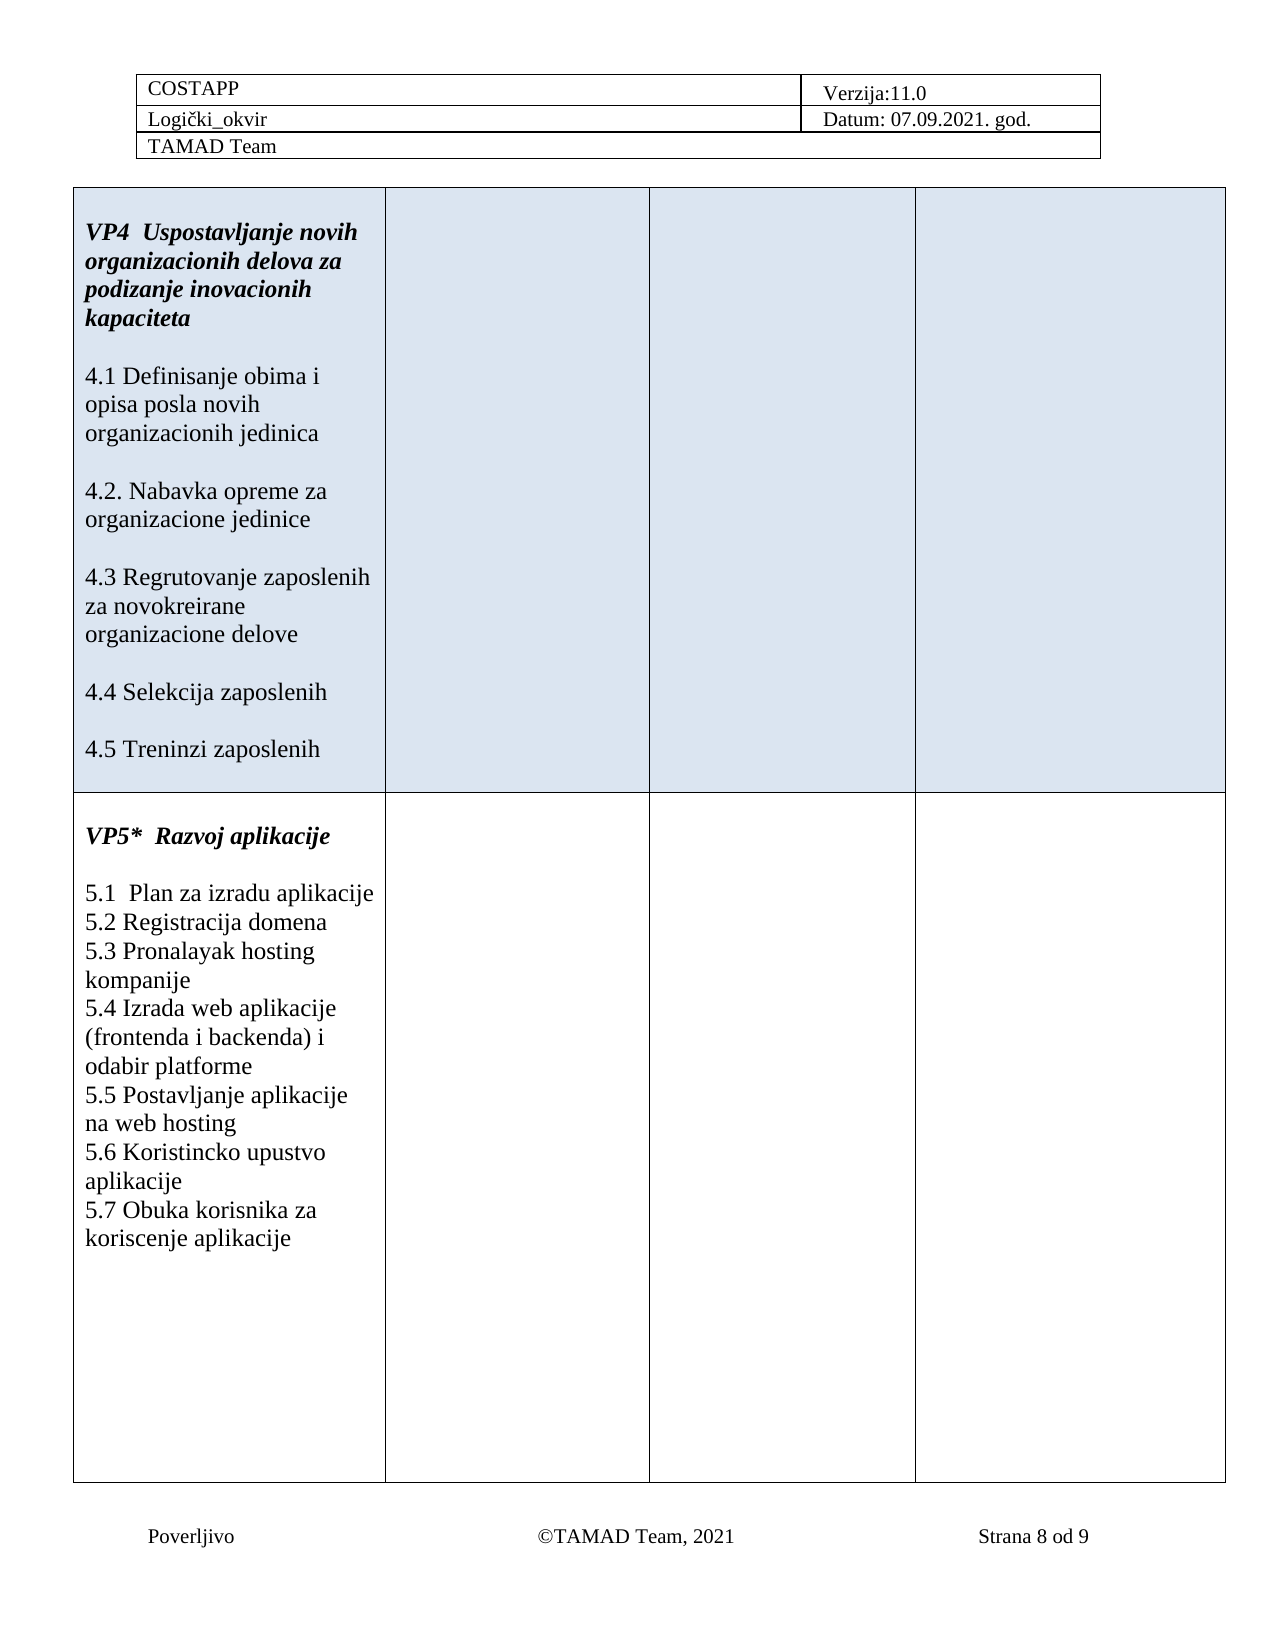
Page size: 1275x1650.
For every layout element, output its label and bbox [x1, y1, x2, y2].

table_cell [74, 188, 385, 792]
table_cell [650, 188, 915, 792]
table_cell [650, 793, 915, 1482]
table_cell [916, 188, 1225, 792]
table_cell [916, 793, 1225, 1482]
table_cell [74, 793, 385, 1482]
table_cell [386, 793, 649, 1482]
table_cell [386, 188, 649, 792]
